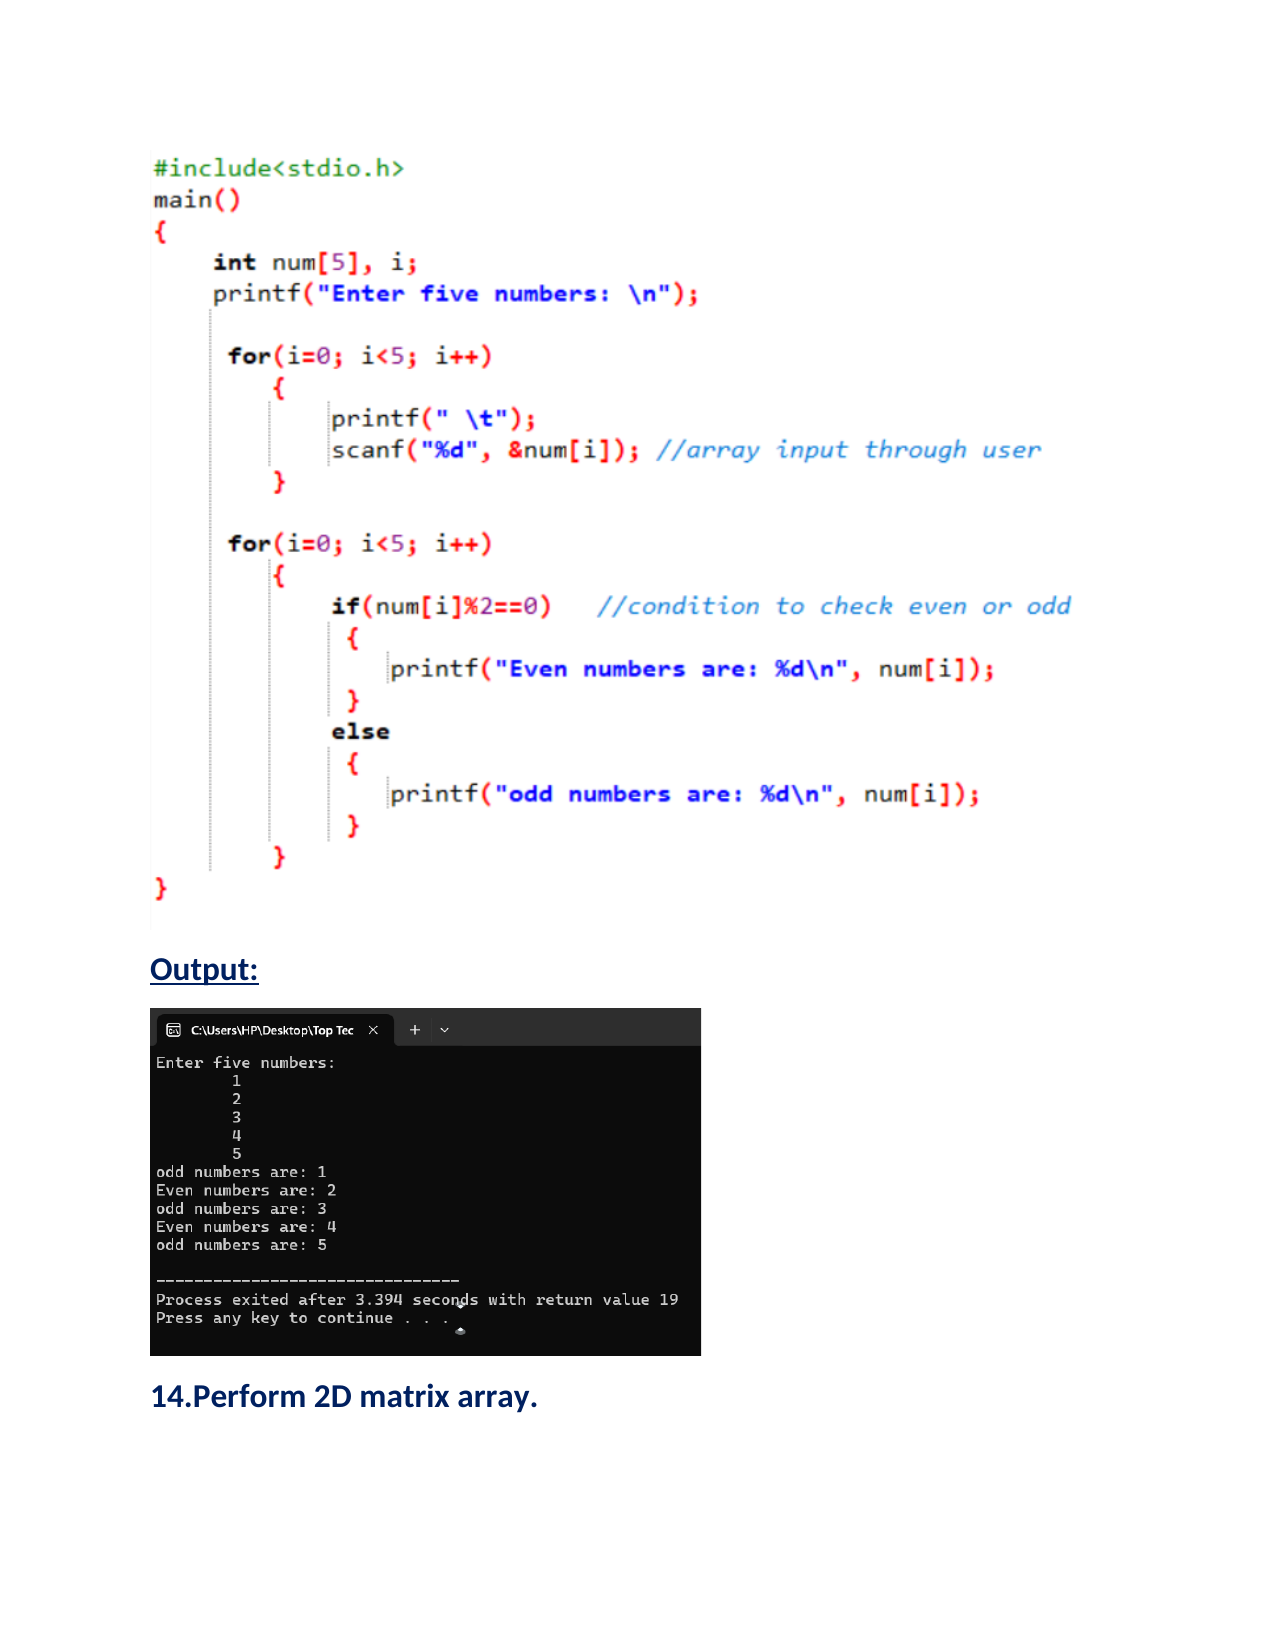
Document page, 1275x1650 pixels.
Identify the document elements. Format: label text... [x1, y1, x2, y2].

text 14.Perform 2D matrix array. [150, 1375, 1125, 1415]
picture [150, 150, 1125, 930]
text Output: [150, 948, 1125, 989]
picture [150, 1008, 702, 1356]
